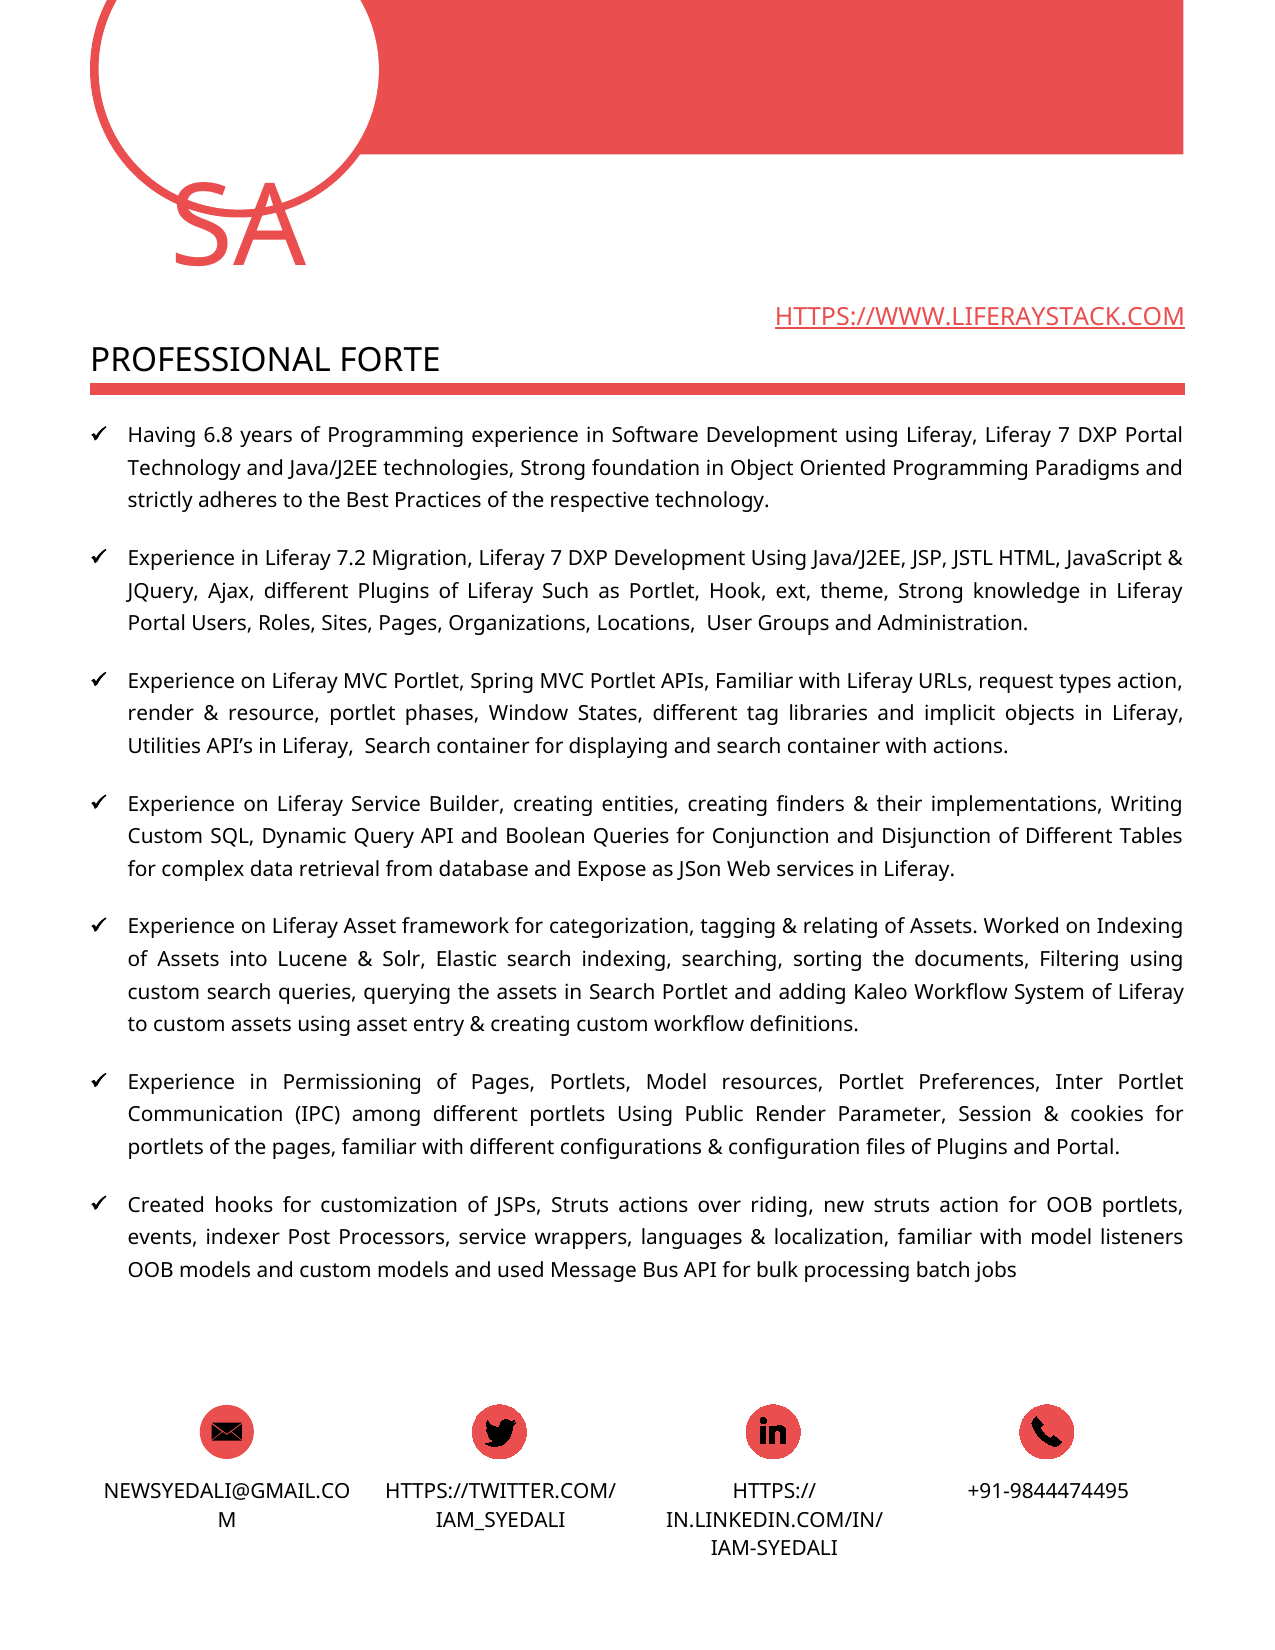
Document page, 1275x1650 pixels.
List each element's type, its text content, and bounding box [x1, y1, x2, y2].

list Experience in Liferay 7.2 Migration, Liferay 7 DXP Development Using Java/J2EE, JSP, JSTL HTML, JavaScript & JQuery, Ajax, different Plugins of Liferay Such as Portlet, Hook, ext, theme, Strong knowledge in Liferay Portal Users, Roles, Sites, Pages, Organizations, Locations, User Groups and Administration. [90, 543, 1185, 637]
table_header [484, 90, 1185, 298]
list Experience on Liferay Asset framework for categorization, tagging & relating of Assets. Worked on Indexing of Assets into Lucene & Solr, Elastic search indexing, searching, sorting the documents, Filtering using custom search queries, querying the assets in Search Portlet and adding Kaleo Workflow System of Liferay to custom assets using asset entry & creating custom workflow definitions. [90, 912, 1185, 1038]
list Experience on Liferay Service Builder, creating entities, creating finders & their implementations, Writing Custom SQL, Dynamic Query API and Boolean Queries for Conjunction and Disjunction of Different Tables for complex data retrieval from database and Expose as JSon Web services in Liferay. [90, 789, 1185, 882]
list Experience on Liferay MVC Portlet, Spring MVC Portlet APIs, Familiar with Liferay URLs, request types action, render & resource, portlet phases, Window States, different tag libraries and implicit objects in Liferay, Utilities API’s in Liferay, Search container for displaying and search container with actions. [90, 666, 1185, 759]
subtitle HTTPS://WWW.LIFERAYSTACK.COM [90, 298, 1185, 333]
list Having 6.8 years of Programming experience in Software Development using Liferay, Liferay 7 DXP Portal Technology and Java/J2EE technologies, Strong foundation in Object Oriented Programming Paradigms and strictly adheres to the Best Practices of the respective technology. [90, 420, 1185, 514]
table_header [90, 90, 484, 298]
subtitle PROFESSIONAL FORTE [90, 335, 1185, 383]
